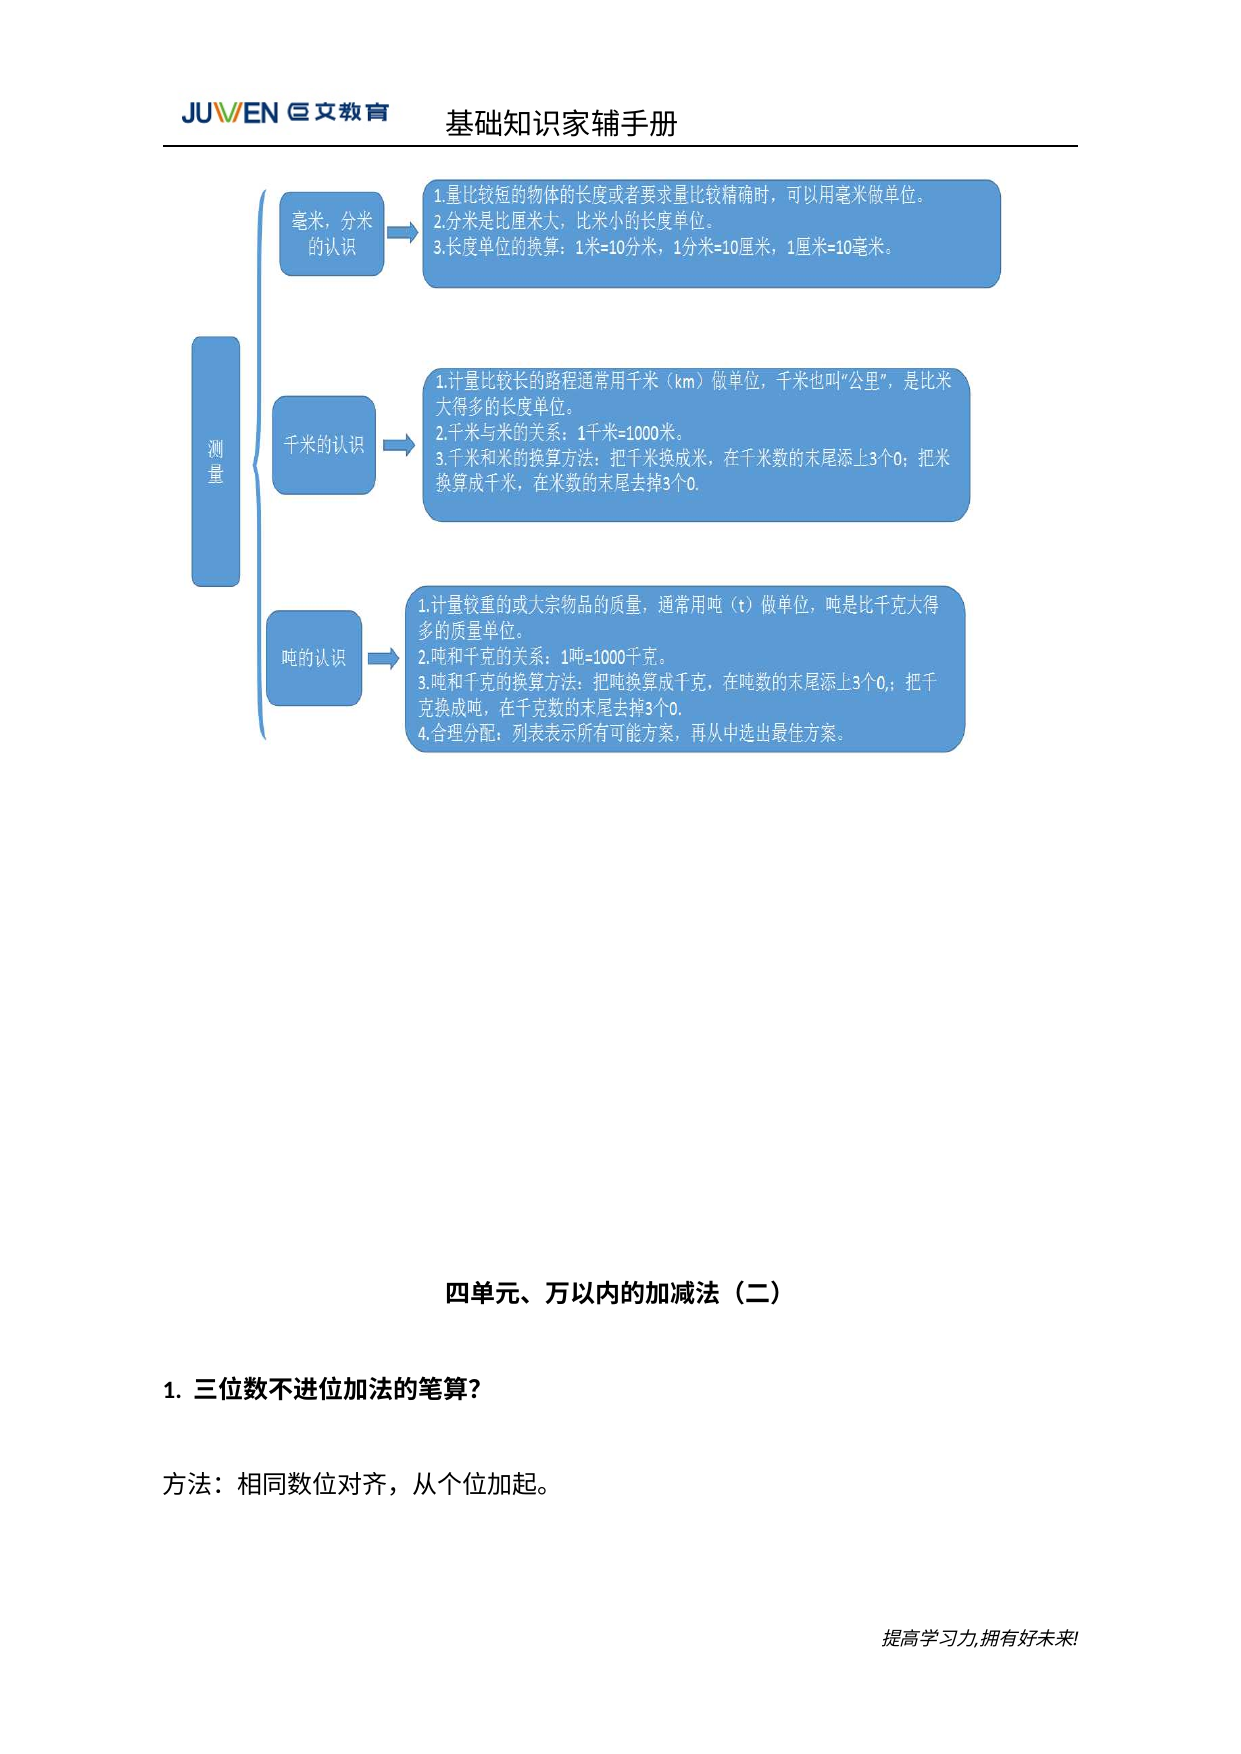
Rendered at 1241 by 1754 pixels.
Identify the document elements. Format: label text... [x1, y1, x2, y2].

text 1. 三位数不进位加法的笔算？ [162, 1355, 1078, 1420]
text 四单元、万以内的加减法（二） [162, 1259, 1078, 1324]
picture [162, 88, 403, 135]
picture [162, 162, 1027, 801]
text 方法：相同数位对齐，从个位加起。 [162, 1451, 1078, 1516]
